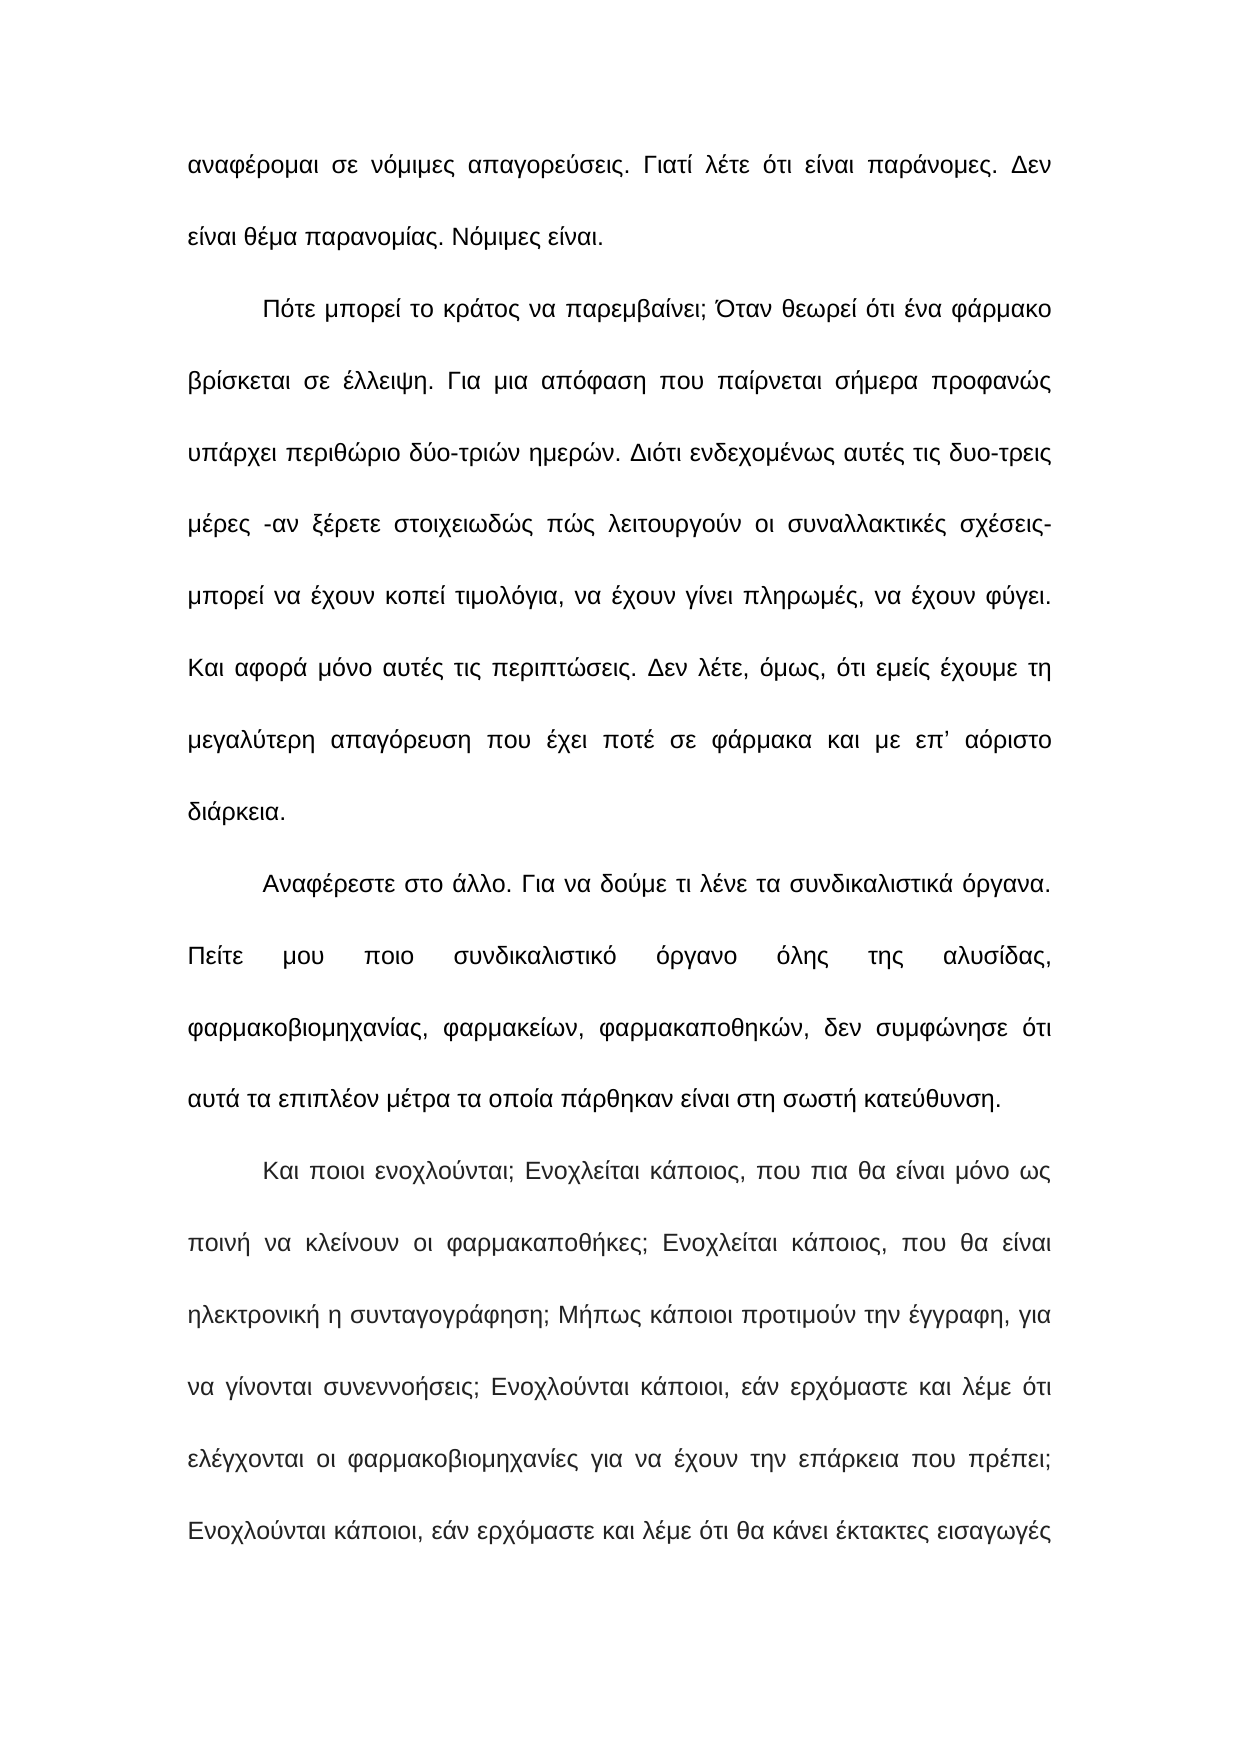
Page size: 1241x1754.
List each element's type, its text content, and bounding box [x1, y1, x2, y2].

text Πότε μπορεί το κράτος να παρεμβαίνει; Όταν θεωρεί ότι ένα φάρμακο βρίσκεται σε έλλειψη. Για μια απόφαση που παίρνεται σήμερα προφανώς υπάρχει περιθώριο δύο-τριών ημερών. Διότι ενδεχομένως αυτές τις δυο-τρεις μέρες -αν ξέρετε στοιχειωδώς πώς λειτουργούν οι συναλλακτικές σχέσεις- μπορεί να έχουν κοπεί τιμολόγια, να έχουν γίνει πληρωμές, να έχουν φύγει. Και αφορά μόνο αυτές τις περιπτώσεις. Δεν λέτε, όμως, ότι εμείς έχουμε τη μεγαλύτερη απαγόρευση που έχει ποτέ σε φάρμακα και με επ’ αόριστο διάρκεια. [187, 294, 1053, 826]
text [187, 1156, 1053, 1544]
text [187, 150, 1053, 251]
text Αναφέρεστε στο άλλο. Για να δούμε τι λένε τα συνδικαλιστικά όργανα. Πείτε μου ποιο συνδικαλιστικό όργανο όλης της αλυσίδας, φαρμακοβιομηχανίας, φαρμακείων, φαρμακαποθηκών, δεν συμφώνησε ότι αυτά τα επιπλέον μέτρα τα οποία πάρθηκαν είναι στη σωστή κατεύθυνση. [187, 869, 1053, 1113]
